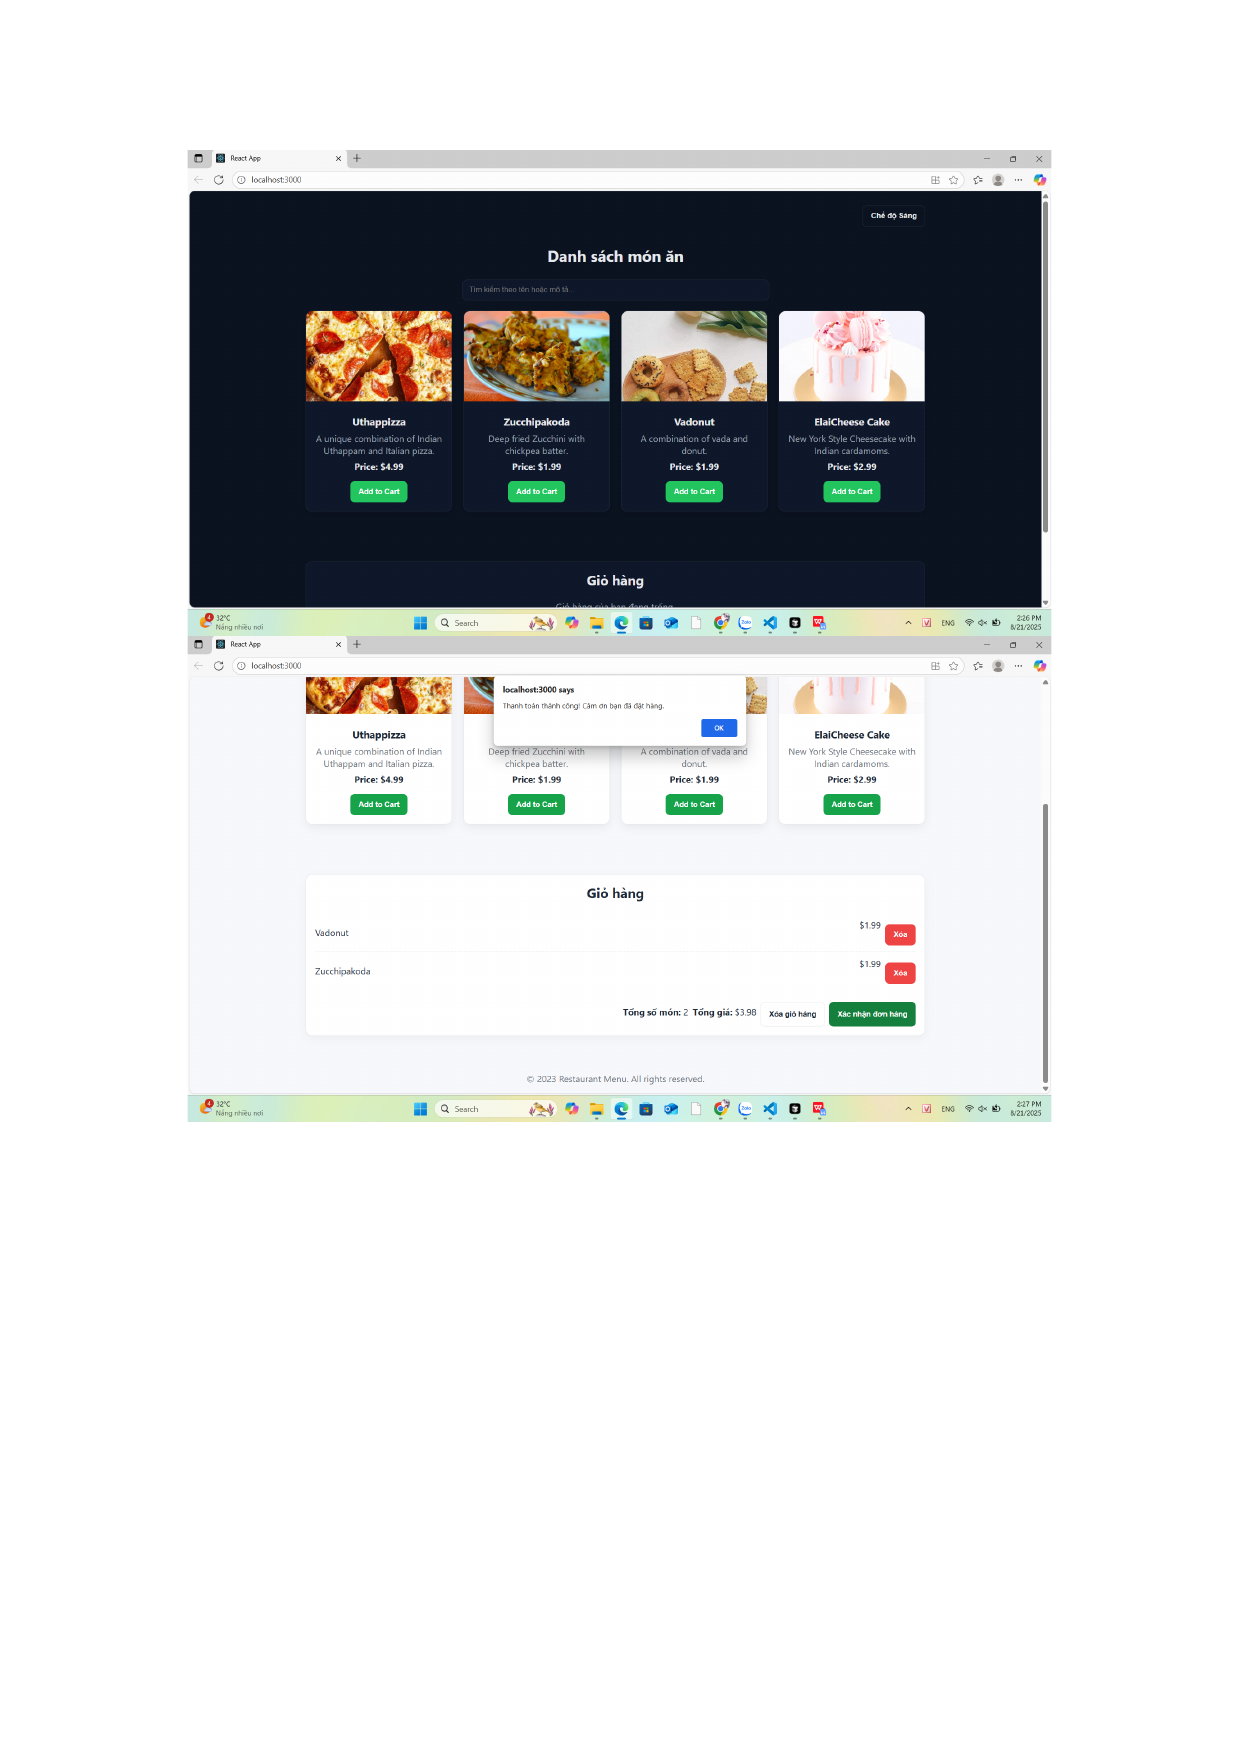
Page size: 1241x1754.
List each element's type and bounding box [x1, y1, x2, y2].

picture [187, 150, 1052, 1122]
